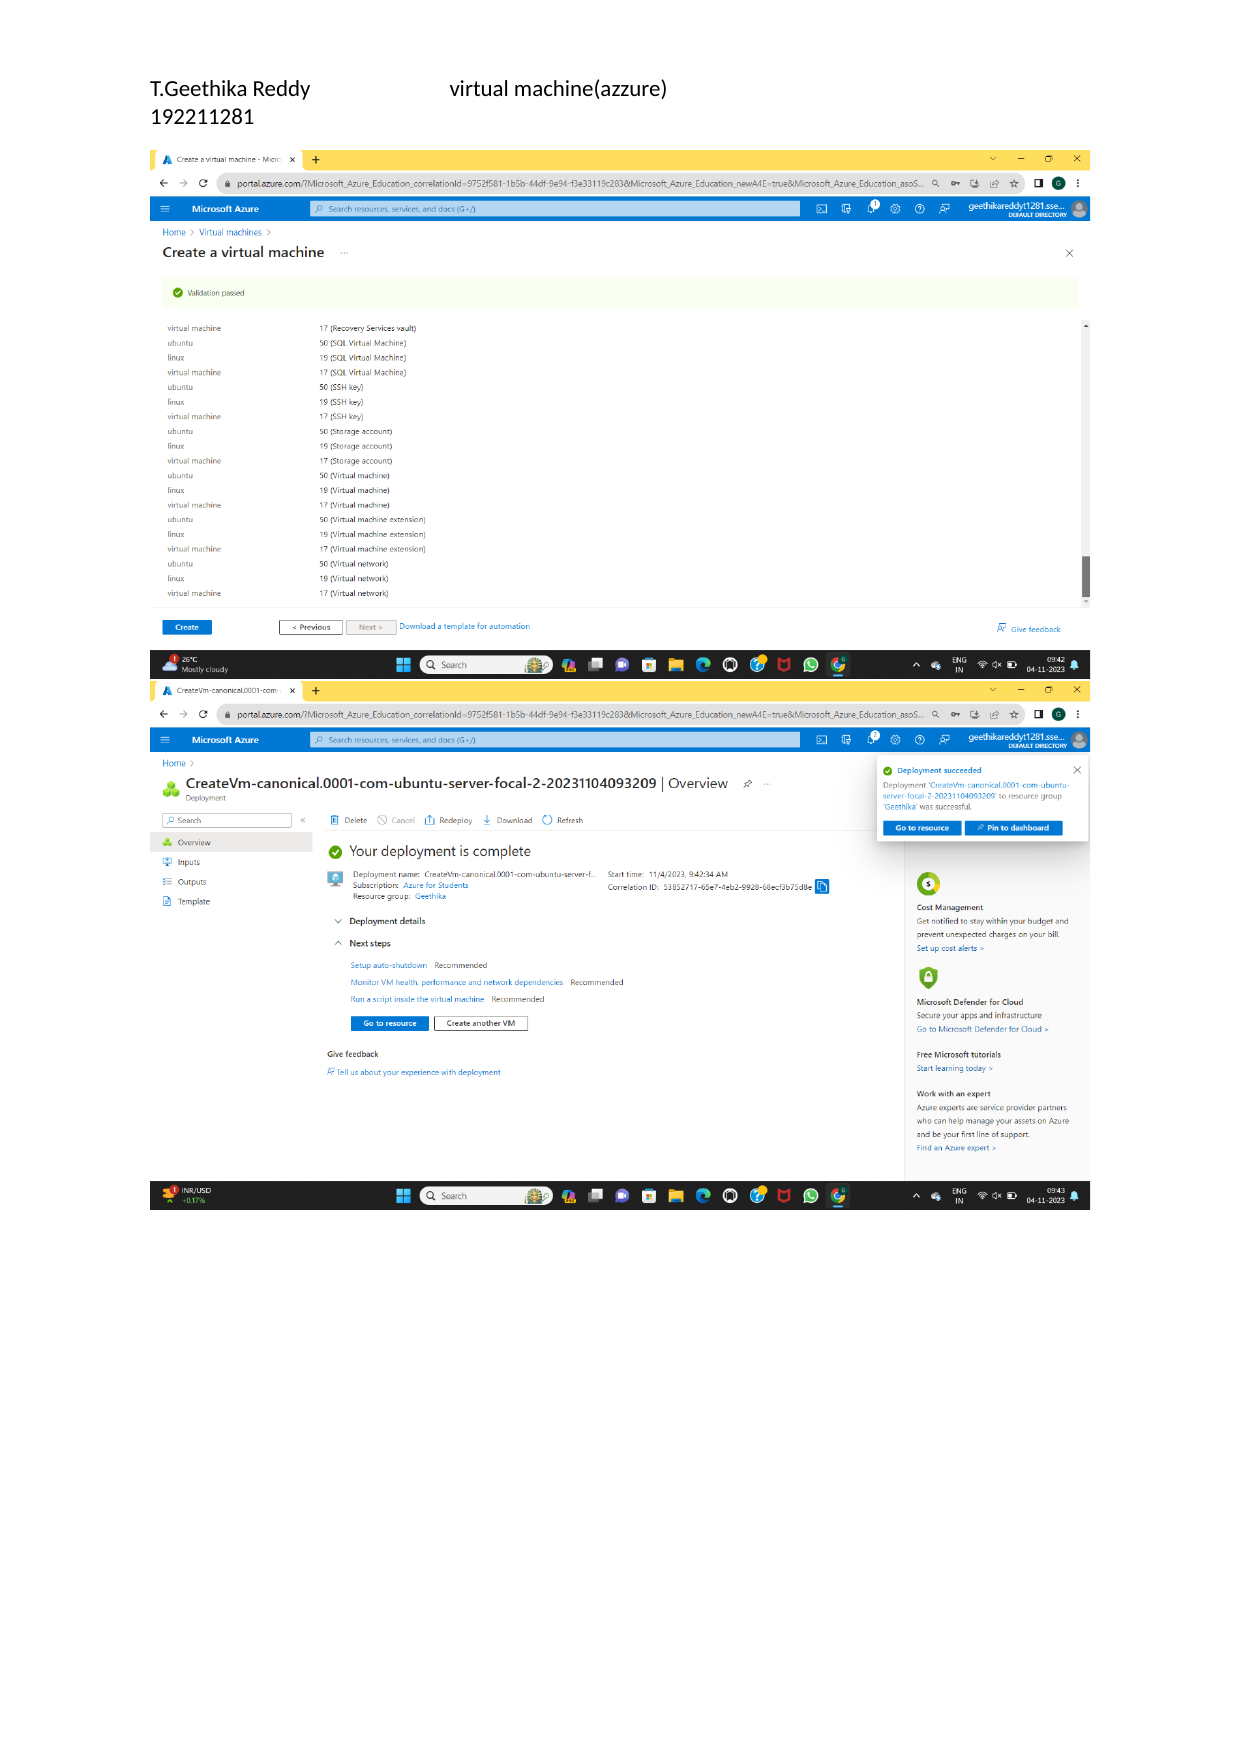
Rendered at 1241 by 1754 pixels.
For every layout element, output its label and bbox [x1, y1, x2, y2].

picture [150, 681, 1091, 1210]
picture [150, 150, 1091, 679]
